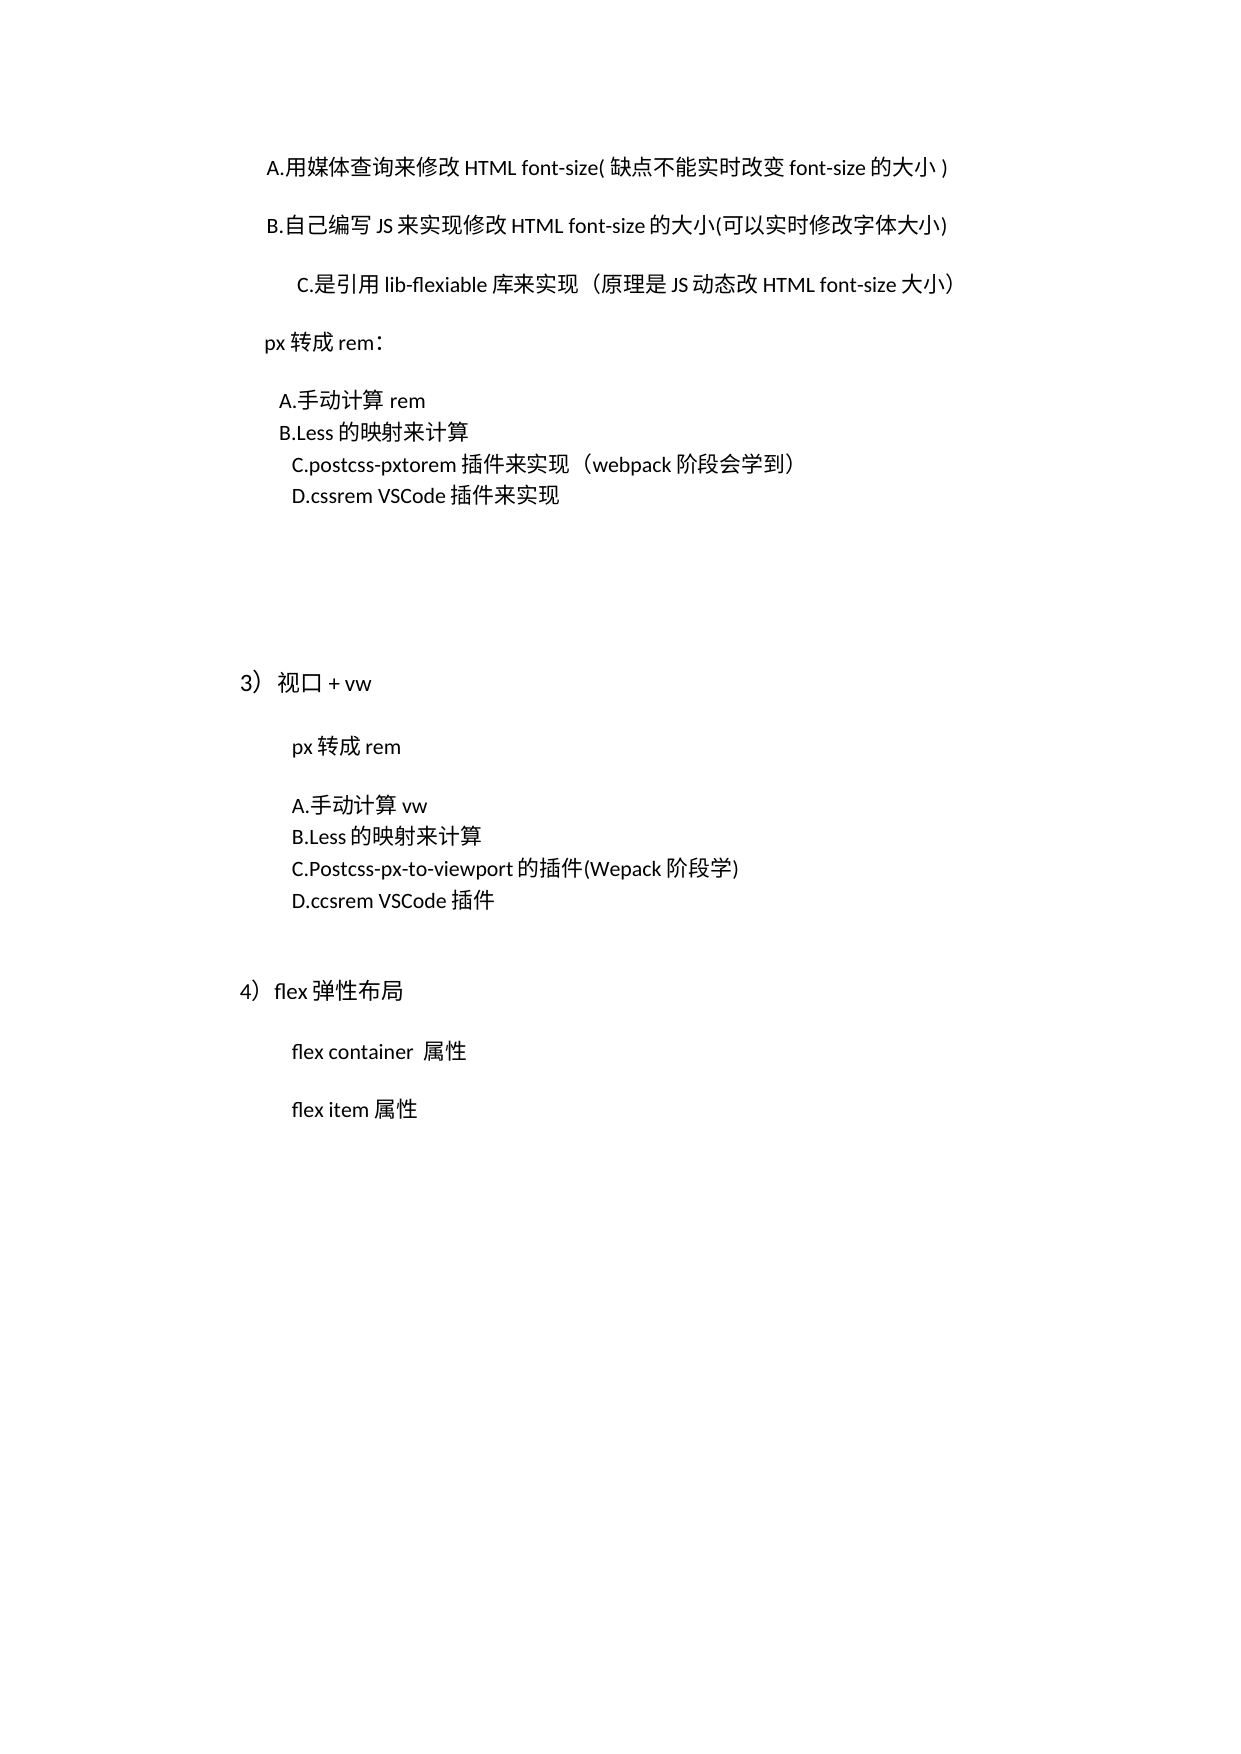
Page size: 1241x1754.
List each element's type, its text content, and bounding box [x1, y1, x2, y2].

list flex container 属性 [239, 1034, 1053, 1066]
list B.自己编写JS来实现修改HTML font-size的大小(可以实时修改字体大小) [187, 208, 1053, 240]
list C.postcss-pxtorem插件来实现（webpack阶段会学到） [239, 447, 1053, 478]
list B.Less的映射来计算 [187, 415, 1053, 447]
list flex item 属性 [239, 1092, 1053, 1124]
list px转成rem [239, 729, 1053, 761]
list 视口 + vw [187, 663, 1053, 699]
list 手动计算vw [239, 788, 1053, 819]
list A.用媒体查询来修改HTML font-size( 缺点不能实时改变font-size的大小 ) [187, 150, 1053, 182]
list A.手动计算 rem [187, 383, 1053, 415]
list flex弹性布局 [187, 973, 1053, 1006]
list D.cssrem VSCode插件来实现 [239, 478, 1053, 510]
list px 转成rem： [187, 325, 1053, 357]
list C.是引用lib-flexiable库来实现（原理是JS动态改HTML font-size大小） [187, 267, 1053, 298]
list ccsrem VSCode插件 [239, 883, 1053, 914]
list Postcss-px-to-viewport的插件(Wepack 阶段学) [239, 851, 1053, 883]
list Less的映射来计算 [239, 819, 1053, 851]
